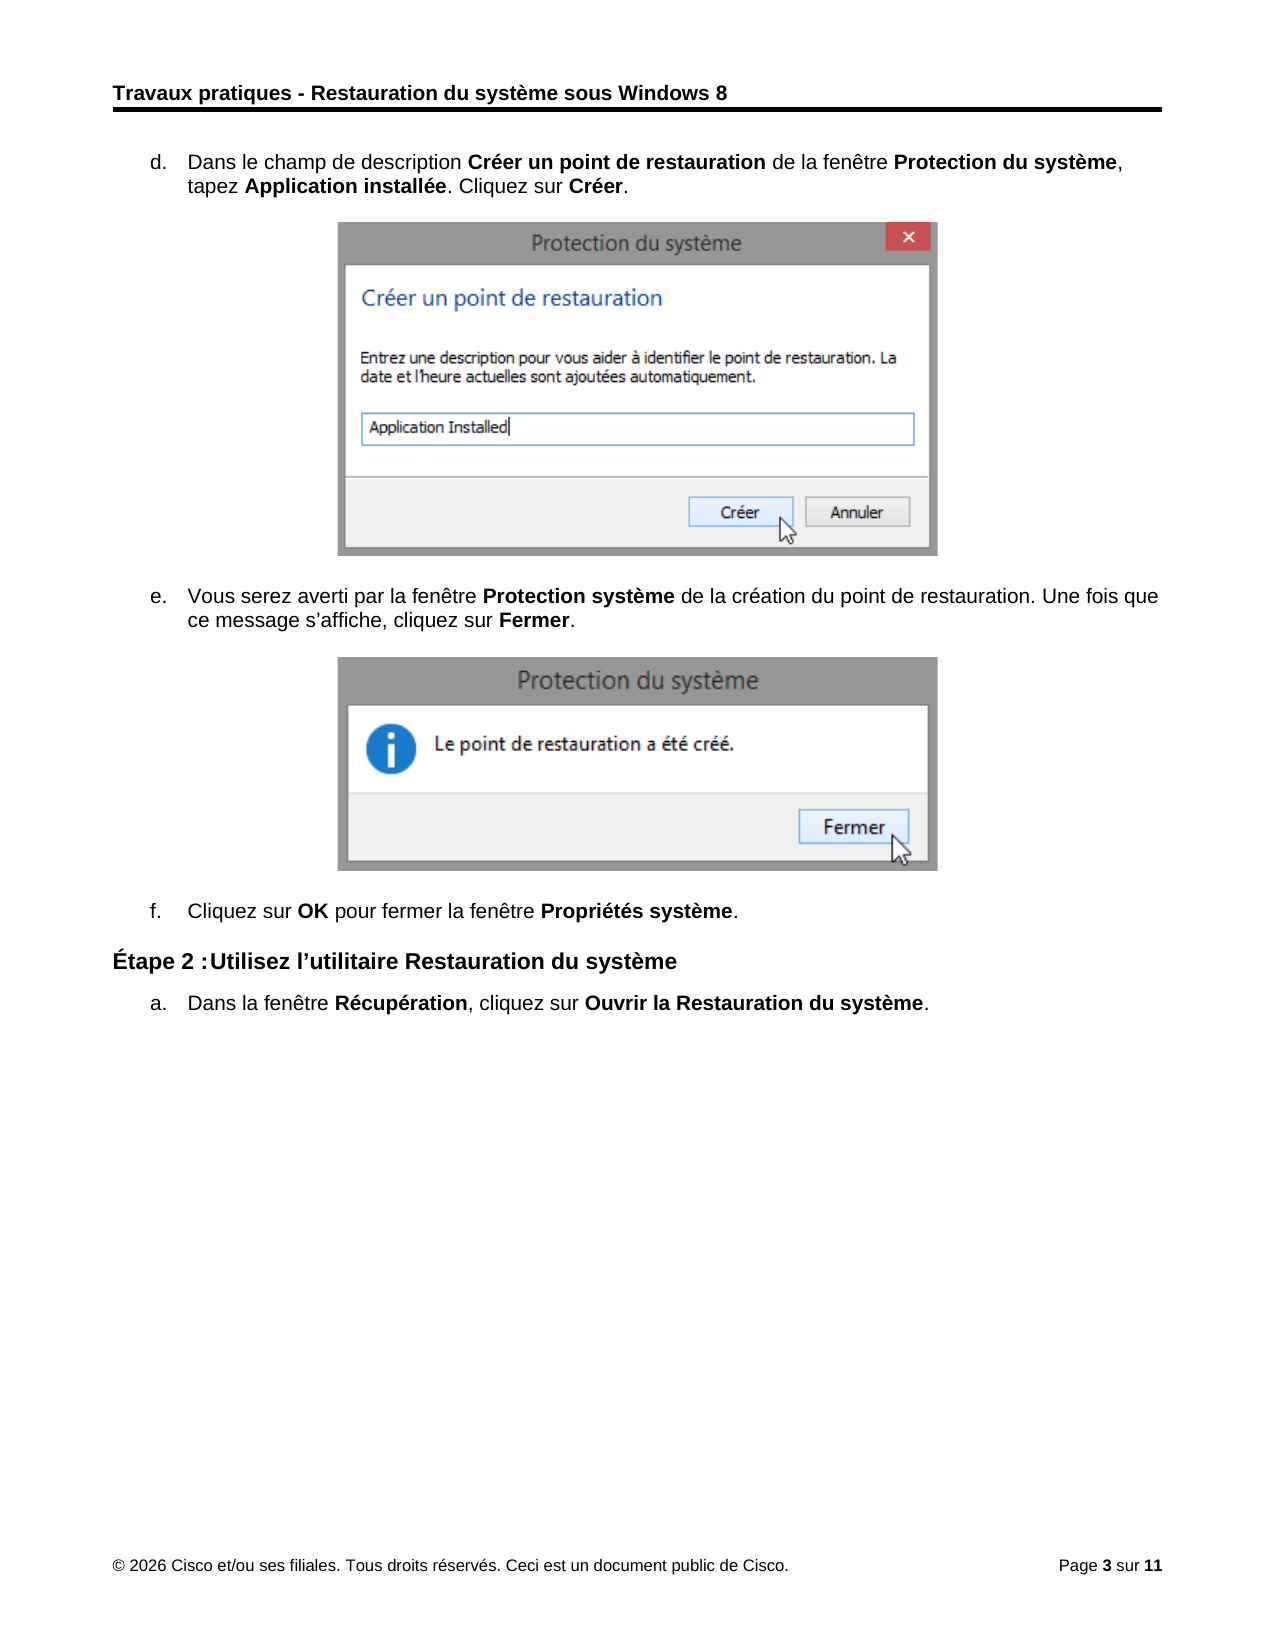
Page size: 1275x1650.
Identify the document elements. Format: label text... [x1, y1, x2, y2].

text Utilisez l’utilitaire Restauration du système [112, 948, 1162, 974]
picture [337, 222, 938, 556]
picture [337, 657, 938, 871]
text Cliquez sur OK pour fermer la fenêtre Propriétés système. [150, 899, 1162, 923]
text Dans la fenêtre Récupération, cliquez sur Ouvrir la Restauration du système. [150, 991, 1162, 1015]
text Dans le champ de description Créer un point de restauration de la fenêtre Protection du système, tapez Application installée. Cliquez sur Créer. [150, 150, 1162, 198]
text Vous serez averti par la fenêtre Protection système de la création du point de restauration. Une fois que ce message s’affiche, cliquez sur Fermer. [150, 584, 1162, 632]
